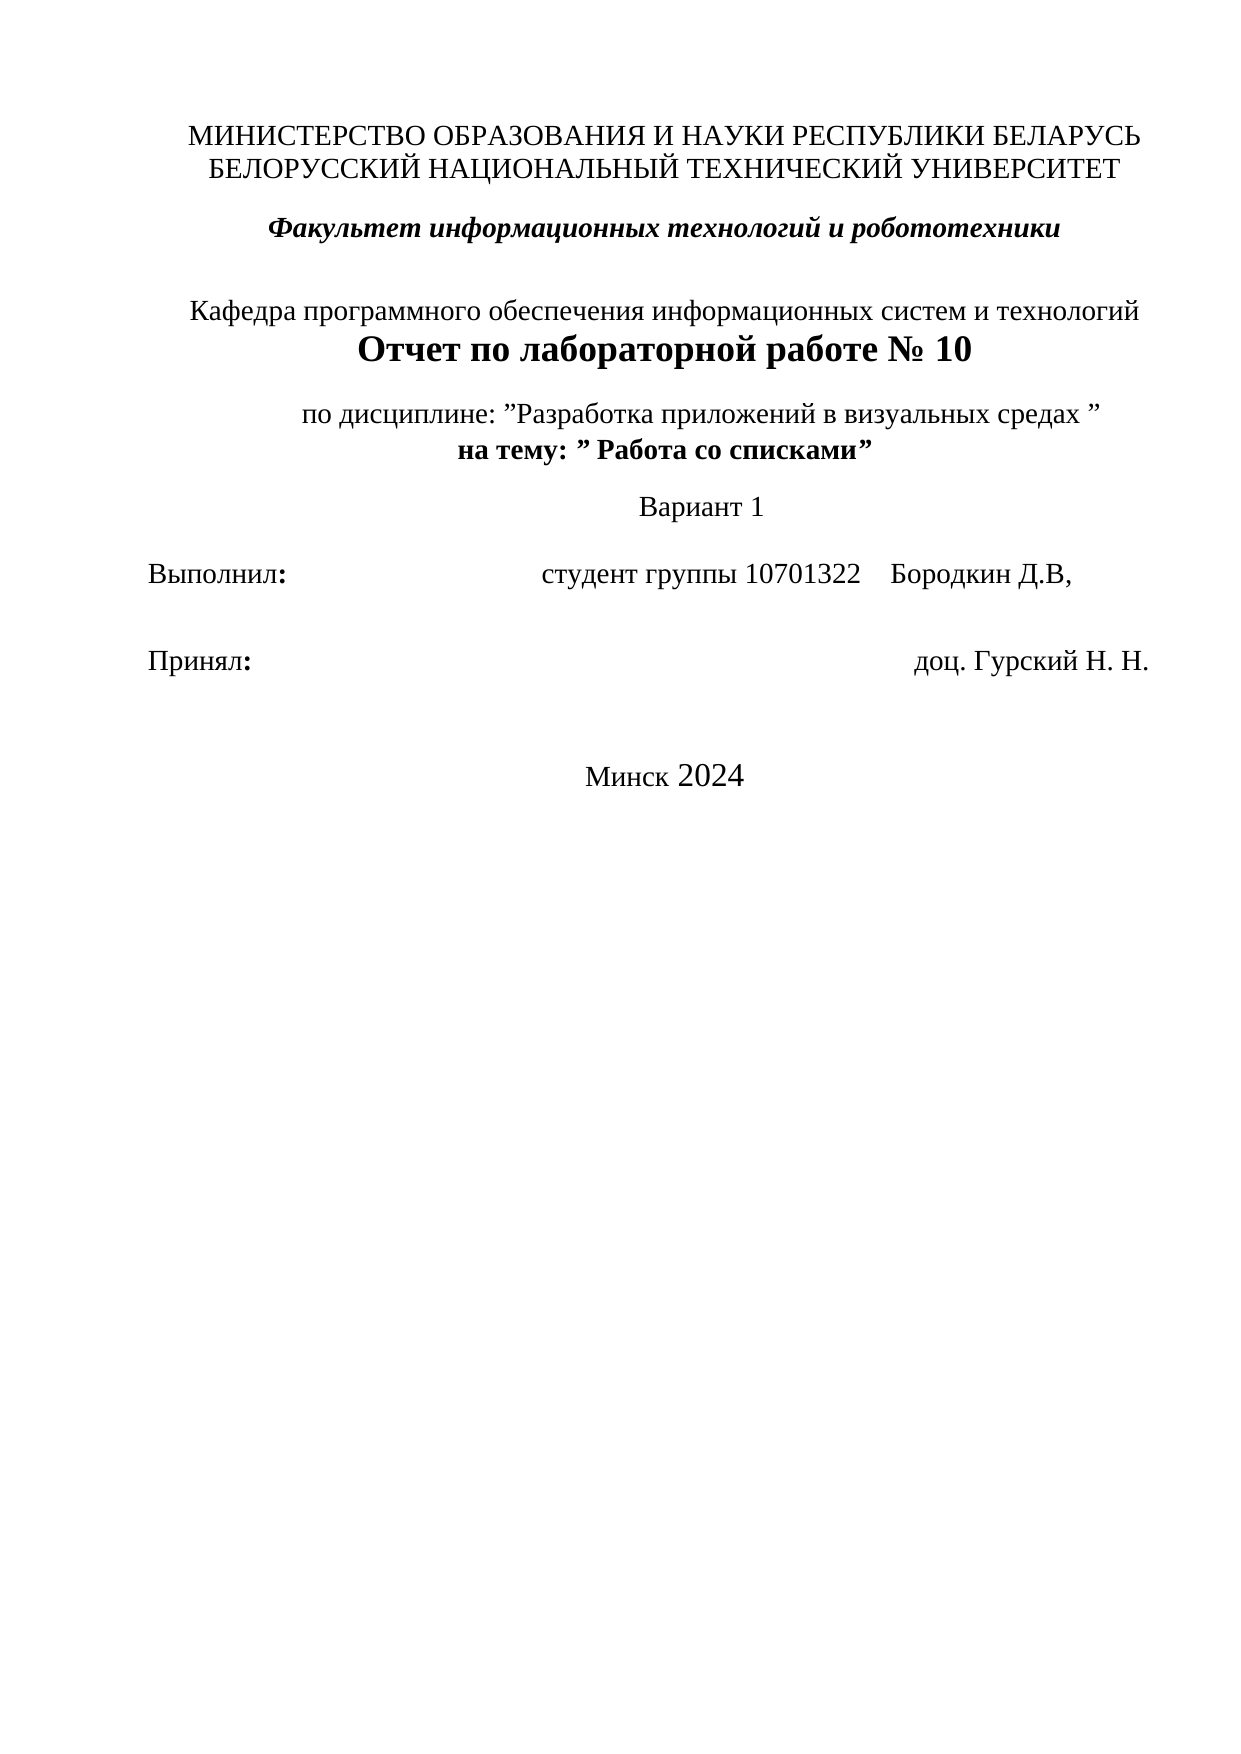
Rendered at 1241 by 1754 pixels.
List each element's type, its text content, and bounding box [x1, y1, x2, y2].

text Выполнил: студент группы 10701322 Бородкин Д.В, [148, 556, 1181, 590]
text Отчет по лабораторной работе № 10 [148, 327, 1181, 370]
text БЕЛОРУССКИЙ НАЦИОНАЛЬНЫЙ ТЕХНИЧЕСКИЙ УНИВЕРСИТЕТ [148, 152, 1181, 185]
text Вариант 1 [148, 489, 1240, 523]
text Кафедра программного обеспечения информационных систем и технологий [148, 293, 1181, 327]
text Факультет информационных технологий и робототехники [148, 210, 1181, 244]
text по дисциплине: ”Разработка приложений в визуальных средах ” [148, 396, 1240, 430]
subtitle на тему: ” Работа со списками” [148, 432, 1181, 489]
text МИНИСТЕРСТВО ОБРАЗОВАНИЯ И НАУКИ РЕСПУБЛИКИ БЕЛАРУСЬ [148, 118, 1181, 152]
text Принял: доц. Гурский Н. Н. [148, 643, 1181, 676]
text Минск 2024 [148, 755, 1181, 794]
